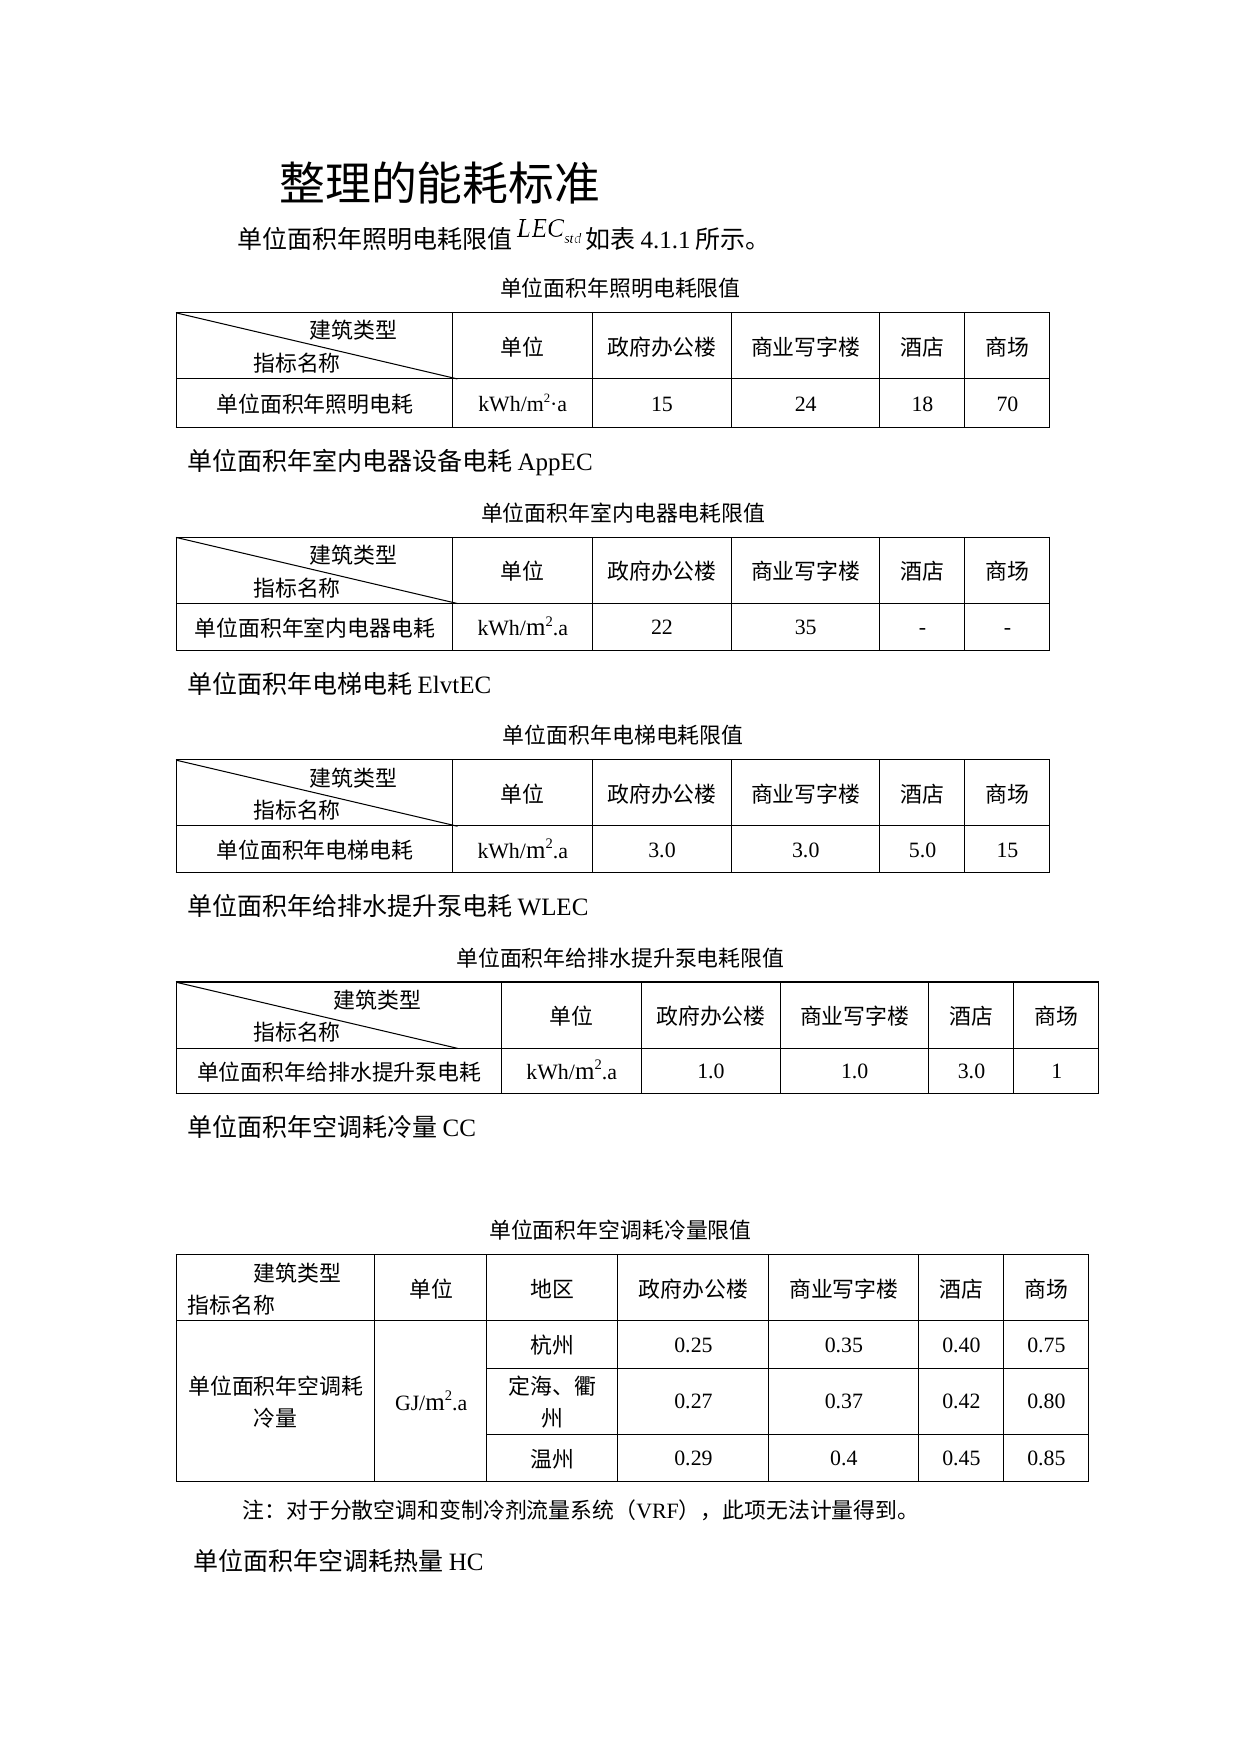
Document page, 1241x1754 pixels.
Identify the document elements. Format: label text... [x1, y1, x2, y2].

table_header 建筑类型 指标名称 [177, 314, 446, 378]
table_header 酒店 [919, 1255, 1003, 1320]
table_cell kWh/m2·a [453, 379, 592, 427]
table_cell 22 [593, 604, 731, 650]
text 单位面积年空调耗热量HC [187, 1532, 1053, 1580]
table_cell 0.75 [1004, 1321, 1088, 1367]
table_header 单位 [502, 983, 641, 1047]
table_cell 温州 [487, 1435, 617, 1481]
text 整理的能耗标准 [187, 162, 1053, 210]
table_header 建筑类型 指标名称 [186, 983, 501, 1047]
text 单位面积年给排水提升泵电耗WLEC [187, 877, 1053, 925]
table_header 商场 [965, 760, 1049, 825]
table_cell 15 [965, 826, 1049, 872]
table_header 建筑类型 指标名称 [177, 539, 448, 603]
text 单位面积年室内电器设备电耗AppEC [187, 432, 1053, 480]
text 单位面积年空调耗冷量CC [187, 1098, 1053, 1146]
table_cell 0.42 [919, 1369, 1003, 1433]
table_header 建筑类型 指标名称 [177, 762, 445, 825]
table_cell 15 [593, 379, 731, 427]
table_header 商业写字楼 [732, 313, 879, 378]
table_cell kWh/m2.a [453, 604, 592, 650]
table_header 政府办公楼 [593, 760, 731, 825]
table_cell 单位面积年照明电耗 [177, 379, 452, 427]
table_cell 1.0 [781, 1049, 928, 1093]
table_header 建筑类型 指标名称 [177, 1255, 374, 1320]
table_cell 0.80 [1004, 1369, 1088, 1433]
table_cell 3.0 [593, 826, 731, 872]
table_header 建筑类型 指标名称 [182, 760, 452, 824]
table_cell 0.29 [618, 1435, 768, 1481]
table_header 地区 [487, 1255, 617, 1320]
table_header 建筑类型 指标名称 [177, 984, 445, 1047]
table_cell 单位面积年电梯电耗 [177, 826, 452, 872]
table_cell 0.4 [769, 1435, 918, 1481]
table_header 酒店 [880, 313, 964, 378]
table_header 政府办公楼 [593, 313, 731, 378]
table_cell 1.0 [642, 1049, 780, 1093]
table_cell 3.0 [732, 826, 879, 872]
table_cell 单位面积年空调耗冷量 [177, 1321, 374, 1481]
table_cell - [880, 604, 964, 650]
text 单位面积年室内电器电耗限值 [187, 484, 1053, 530]
table_header 建筑类型 指标名称 [184, 313, 452, 376]
text 单位面积年电梯电耗限值 [187, 707, 1053, 753]
table_cell kWh/m2.a [453, 826, 592, 872]
table_cell 1 [1014, 1049, 1098, 1093]
table_header 商业写字楼 [732, 760, 879, 825]
table_cell kWh/m2.a [502, 1049, 641, 1093]
text 单位面积年照明电耗限值如表4.1.1所示。 [187, 210, 1053, 258]
table_header 建筑类型 指标名称 [185, 538, 452, 601]
table_header 商业写字楼 [781, 983, 928, 1047]
table_cell 0.40 [919, 1321, 1003, 1367]
table_header 商业写字楼 [732, 538, 879, 603]
table_cell 70 [965, 379, 1049, 427]
text 注：对于分散空调和变制冷剂流量系统（VRF），此项无法计量得到。 [187, 1482, 1053, 1528]
table_cell 单位面积年给排水提升泵电耗 [177, 1049, 501, 1093]
table_header 酒店 [880, 538, 964, 603]
table_cell 0.27 [618, 1369, 768, 1433]
table_cell 0.25 [618, 1321, 768, 1367]
table_header 商场 [965, 538, 1049, 603]
table_header 单位 [453, 313, 592, 378]
table_cell 3.0 [929, 1049, 1013, 1093]
table_cell 5.0 [880, 826, 964, 872]
table_header 商场 [1004, 1255, 1088, 1320]
table_header 单位 [453, 538, 592, 603]
table_cell 0.37 [769, 1369, 918, 1433]
table_cell - [965, 604, 1049, 650]
table_header 政府办公楼 [593, 538, 731, 603]
table_header 商场 [1014, 983, 1098, 1047]
table_header 酒店 [880, 760, 964, 825]
table_cell 0.35 [769, 1321, 918, 1367]
table_header 单位 [453, 760, 592, 825]
table_cell 杭州 [487, 1321, 617, 1367]
table_cell GJ/m2.a [375, 1321, 486, 1481]
table_header 商场 [965, 313, 1049, 378]
text 单位面积年照明电耗限值 [187, 260, 1053, 306]
table_header 商业写字楼 [769, 1255, 918, 1320]
text 单位面积年给排水提升泵电耗限值 [187, 929, 1053, 975]
table_cell 35 [732, 604, 879, 650]
table_header 政府办公楼 [642, 983, 780, 1047]
text 单位面积年空调耗冷量限值 [187, 1202, 1053, 1248]
text 单位面积年电梯电耗ElvtEC [187, 655, 1053, 703]
table_header 单位 [375, 1255, 486, 1320]
table_cell 单位面积年室内电器电耗 [177, 604, 452, 650]
table_cell 18 [880, 379, 964, 427]
table_cell 24 [732, 379, 879, 427]
table_header 酒店 [929, 983, 1013, 1047]
table_cell 0.85 [1004, 1435, 1088, 1481]
table_header 政府办公楼 [618, 1255, 768, 1320]
table_cell 定海、衢州 [487, 1369, 617, 1433]
table_cell 0.45 [919, 1435, 1003, 1481]
